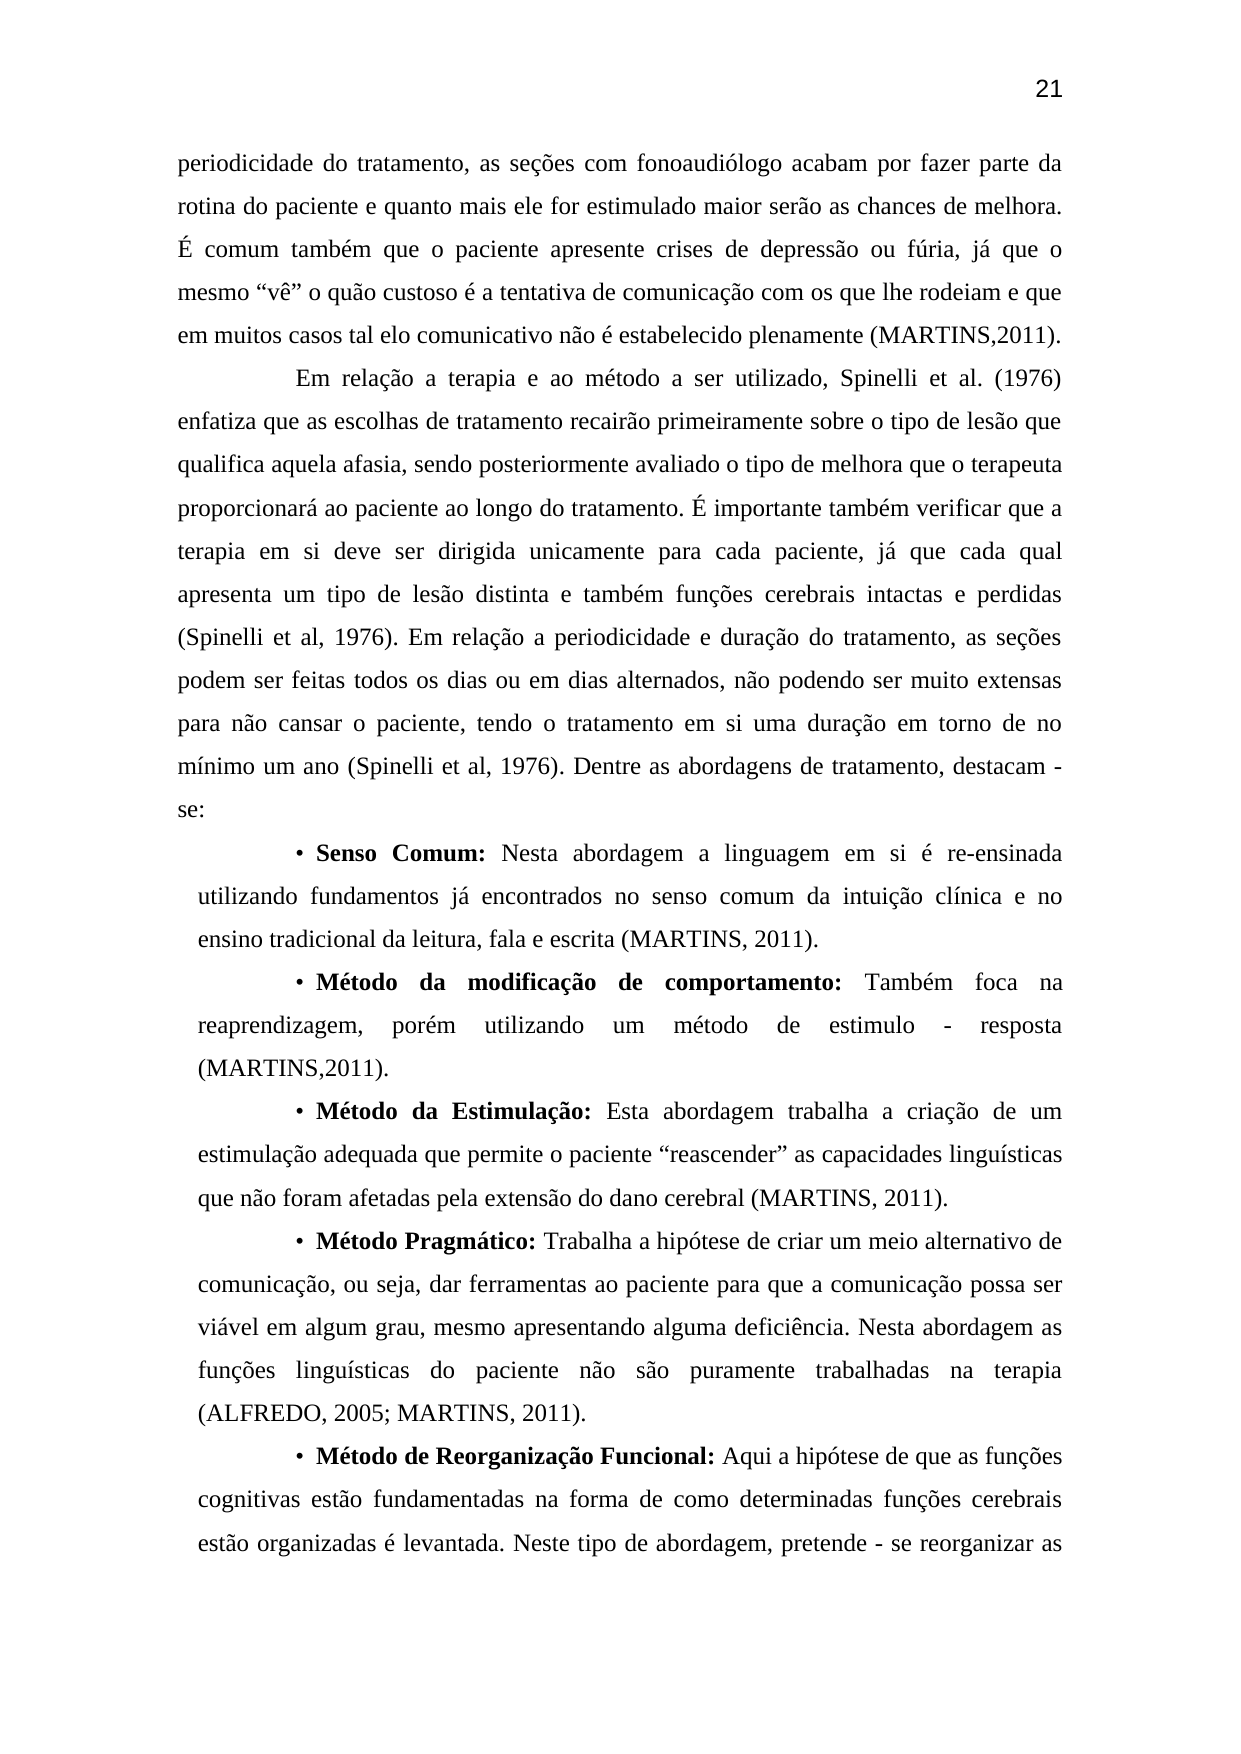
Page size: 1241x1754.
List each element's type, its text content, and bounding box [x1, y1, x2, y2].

list Método da modificação de comportamento: Também foca na reaprendizagem, porém utilizando um método de estimulo - resposta (MARTINS,2011). [198, 967, 1063, 1082]
text Em relação a terapia e ao método a ser utilizado, Spinelli et al. (1976) enfatiza que as escolhas de tratamento recairão primeiramente sobre o tipo de lesão que qualifica aquela afasia, sendo posteriormente avaliado o tipo de melhora que o terapeuta proporcionará ao paciente ao longo do tratamento. É importante também verificar que a terapia em si deve ser dirigida unicamente para cada paciente, já que cada qual apresenta um tipo de lesão distinta e também funções cerebrais intactas e perdidas (Spinelli et al, 1976). Em relação a periodicidade e duração do tratamento, as seções podem ser feitas todos os dias ou em dias alternados, não podendo ser muito extensas para não cansar o paciente, tendo o tratamento em si uma duração em torno de no mínimo um ano (Spinelli et al, 1976). Dentre as abordagens de tratamento, destacam - se: [177, 363, 1063, 823]
list Método Pragmático: Trabalha a hipótese de criar um meio alternativo de comunicação, ou seja, dar ferramentas ao paciente para que a comunicação possa ser viável em algum grau, mesmo apresentando alguma deficiência. Nesta abordagem as funções linguísticas do paciente não são puramente trabalhadas na terapia (ALFREDO, 2005; MARTINS, 2011). [198, 1226, 1063, 1427]
list Método da Estimulação: Esta abordagem trabalha a criação de um estimulação adequada que permite o paciente “reascender” as capacidades linguísticas que não foram afetadas pela extensão do dano cerebral (MARTINS, 2011). [198, 1096, 1063, 1211]
list Senso Comum: Nesta abordagem a linguagem em si é re-ensinada utilizando fundamentos já encontrados no senso comum da intuição clínica e no ensino tradicional da leitura, fala e escrita (MARTINS, 2011). [198, 838, 1063, 953]
